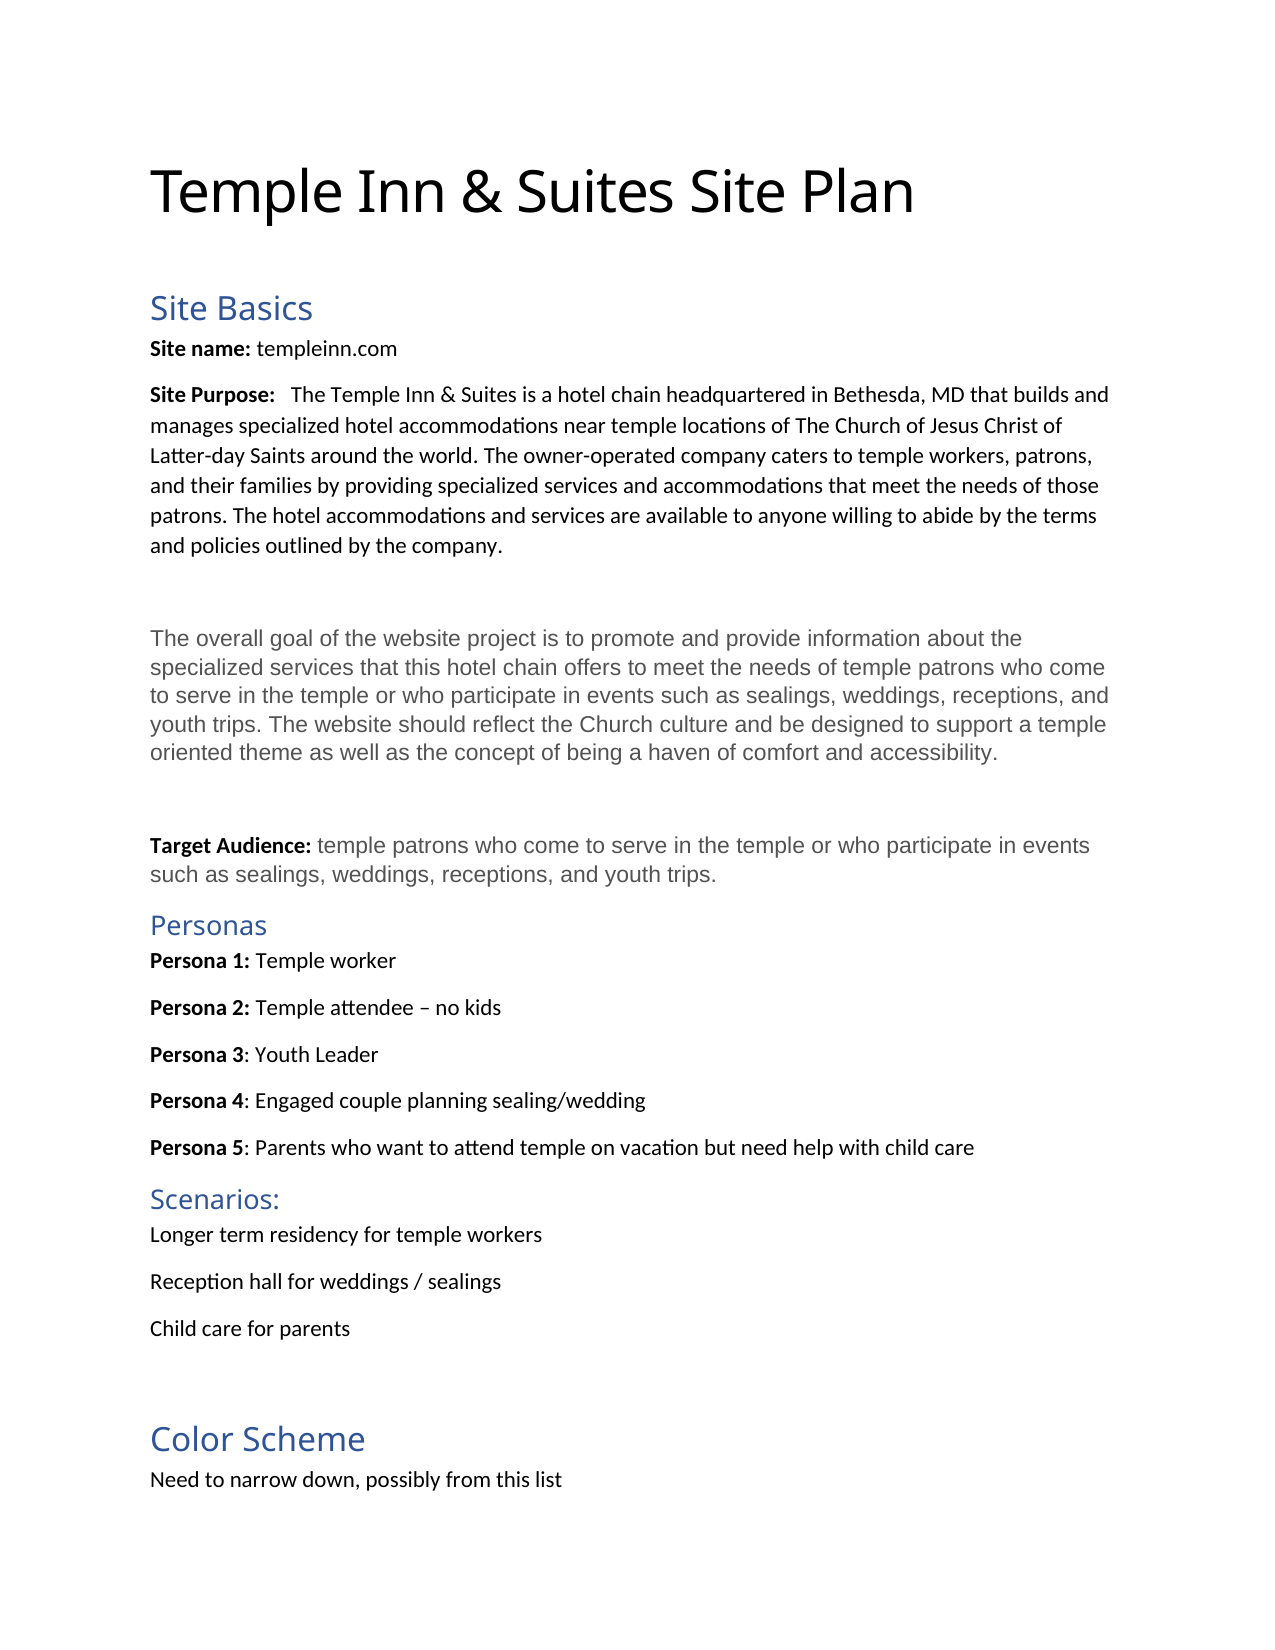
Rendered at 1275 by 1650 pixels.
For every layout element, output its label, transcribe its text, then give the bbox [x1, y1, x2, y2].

text Reception hall for weddings / sealings [150, 1267, 1125, 1295]
text Longer term residency for temple workers [150, 1220, 1125, 1248]
subtitle Site Basics [150, 285, 1125, 330]
text Site name: templeinn.com [150, 334, 1125, 362]
text Persona 4: Engaged couple planning sealing/wedding [150, 1087, 1125, 1115]
text The overall goal of the website project is to promote and provide information about the specialized services that this hotel chain offers to meet the needs of temple patrons who come to serve in the temple or who participate in events such as sealings, weddings, receptions, and youth trips. The website should reflect the Church culture and be designed to support a temple oriented theme as well as the concept of being a haven of comfort and accessibility. [150, 625, 1125, 765]
text Need to narrow down, possibly from this list [150, 1465, 1125, 1493]
text Persona 3: Youth Leader [150, 1040, 1125, 1068]
text Persona 5: Parents who want to attend temple on vacation but need help with child care [150, 1133, 1125, 1162]
subtitle Color Scheme [150, 1416, 1125, 1461]
text Child care for parents [150, 1314, 1125, 1342]
text Site Purpose: The Temple Inn & Suites is a hotel chain headquartered in Bethesda, MD that builds and manages specialized hotel accommodations near temple locations of The Church of Jesus Christ of Latter-day Saints around the world. The owner-operated company caters to temple workers, patrons, and their families by providing specialized services and accommodations that meet the needs of those patrons. The hotel accommodations and services are available to anyone willing to abide by the terms and policies outlined by the company. [150, 381, 1125, 559]
subtitle Personas [150, 906, 1125, 943]
subtitle Scenarios: [150, 1180, 1125, 1217]
text Persona 2: Temple attendee – no kids [150, 993, 1125, 1021]
text Target Audience: temple patrons who come to serve in the temple or who participate in events such as sealings, weddings, receptions, and youth trips. [150, 831, 1125, 887]
title Temple Inn & Suites Site Plan [150, 150, 1125, 229]
text Persona 1: Temple worker [150, 946, 1125, 974]
